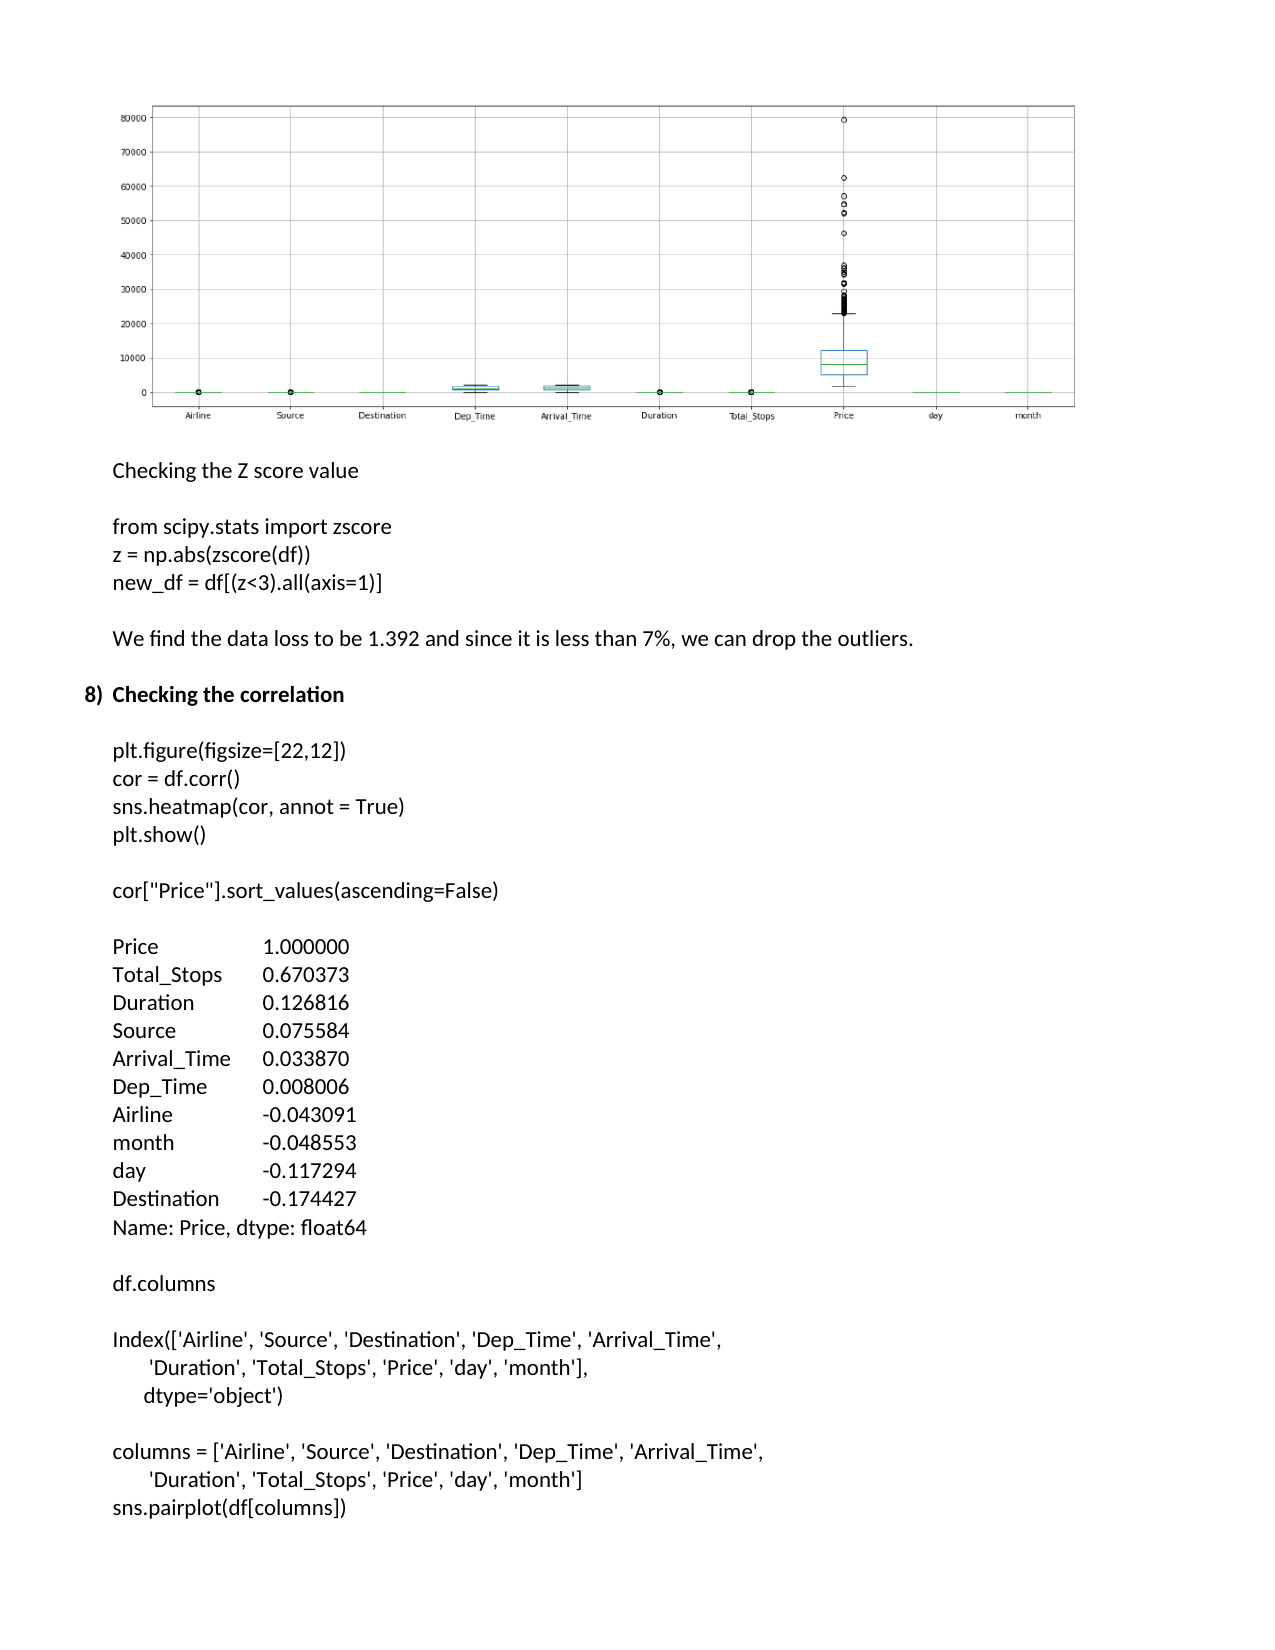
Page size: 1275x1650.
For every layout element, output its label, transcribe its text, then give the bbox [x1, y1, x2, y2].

text plt.figure(figsize=[22,12]) [112, 736, 1200, 764]
text Total_Stops 0.670373 [112, 960, 1200, 988]
text Duration 0.126816 [112, 988, 1200, 1016]
text Dep_Time 0.008006 [112, 1072, 1200, 1101]
text day -0.117294 [112, 1157, 1200, 1184]
text sns.heatmap(cor, annot = True) [112, 792, 1200, 820]
text from scipy.stats import zscore [112, 512, 1200, 540]
text plt.show() [112, 820, 1200, 848]
text Source 0.075584 [112, 1016, 1200, 1044]
text cor["Price"].sort_values(ascending=False) [112, 876, 1200, 904]
text Arrival_Time 0.033870 [112, 1044, 1200, 1072]
text Airline -0.043091 [112, 1101, 1200, 1128]
text Destination -0.174427 [112, 1184, 1200, 1213]
picture [112, 103, 1088, 428]
text df.columns [112, 1269, 1200, 1297]
text Price 1.000000 [112, 932, 1200, 960]
text Name: Price, dtype: float64 [112, 1213, 1200, 1241]
text sns.pairplot(df[columns]) [112, 1493, 1200, 1521]
text dtype='object') [112, 1381, 1200, 1409]
text month -0.048553 [112, 1128, 1200, 1157]
text 'Duration', 'Total_Stops', 'Price', 'day', 'month'] [112, 1465, 1200, 1493]
text new_df = df[(z<3).all(axis=1)] [112, 568, 1200, 596]
text 'Duration', 'Total_Stops', 'Price', 'day', 'month'], [112, 1353, 1200, 1381]
text Checking the Z score value [112, 456, 1200, 484]
text z = np.abs(zscore(df)) [112, 540, 1200, 568]
list Checking the correlation [84, 680, 1200, 708]
text columns = ['Airline', 'Source', 'Destination', 'Dep_Time', 'Arrival_Time', [112, 1437, 1200, 1465]
text We find the data loss to be 1.392 and since it is less than 7%, we can drop the outliers. [112, 624, 1200, 652]
text cor = df.corr() [112, 764, 1200, 792]
text Index(['Airline', 'Source', 'Destination', 'Dep_Time', 'Arrival_Time', [112, 1325, 1200, 1353]
